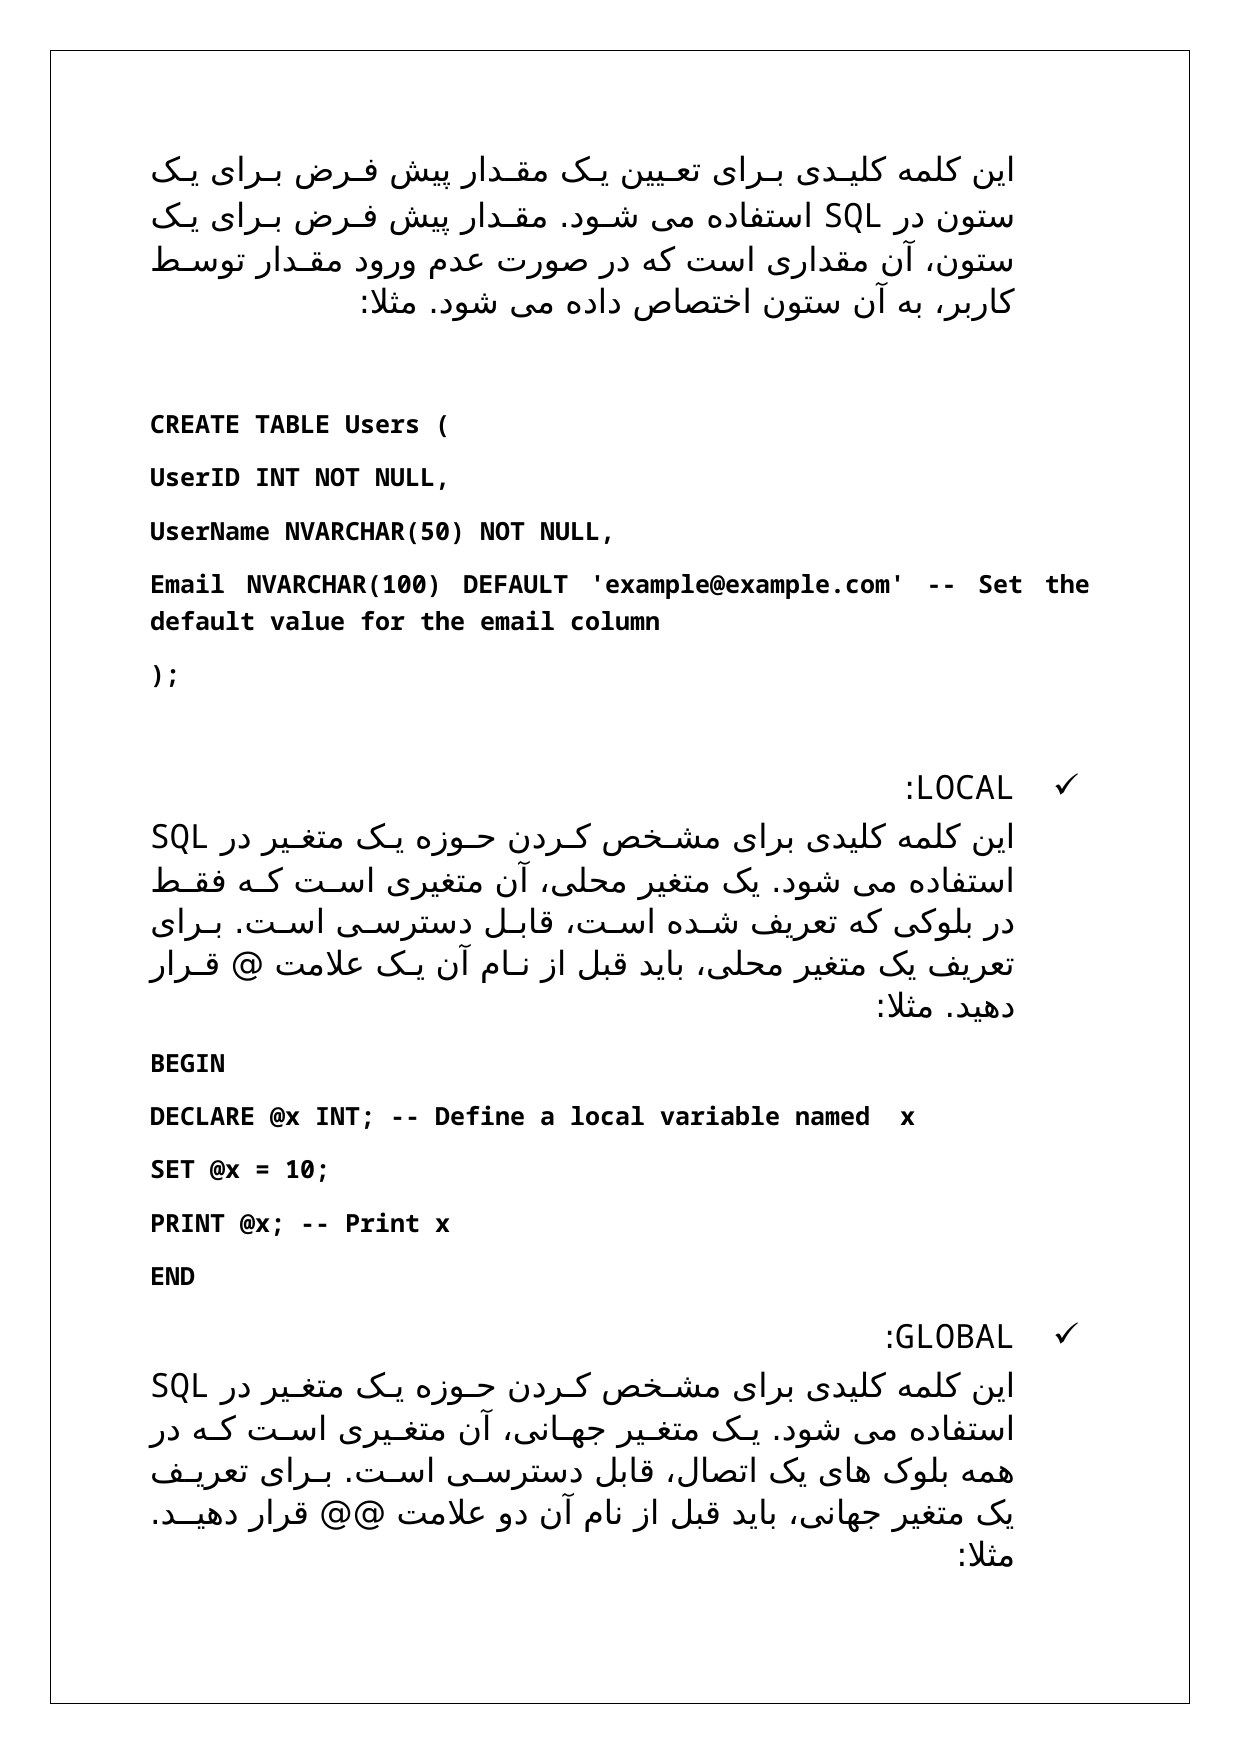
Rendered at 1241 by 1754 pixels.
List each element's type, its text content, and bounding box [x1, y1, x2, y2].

text BEGIN [150, 1045, 1090, 1079]
list این کلمه کلیدی برای تعیین یک مقدار پیش فرض برای یک ستون در SQL استفاده می شود. مقدار پیش فرض برای یک ستون، آن مقداری است که در صورت عدم ورود مقدار توسط کاربر، به آن ستون اختصاص داده می شود. مثلا: [150, 150, 1015, 321]
text SET @x = 10; [150, 1152, 1090, 1186]
text CREATE TABLE Users ( [150, 406, 1090, 440]
text DECLARE @x INT; -- Define a local variable named x [150, 1099, 1090, 1133]
text UserName NVARCHAR(50) NOT NULL, [150, 513, 1090, 547]
list این کلمه کلیدی برای مشخص کردن حوزه یک متغیر در SQL استفاده می شود. یک متغیر محلی، آن متغیری است که فقط در بلوکی که تعریف شده است، قابل دسترسی است. برای تعریف یک متغیر محلی، باید قبل از نام آن یک علامت @ قرار دهید. مثلا: [150, 813, 1015, 1026]
list این کلمه کلیدی برای مشخص کردن حوزه یک متغیر در SQL استفاده می شود. یک متغیر جهانی، آن متغیری است که در همه بلوک های یک اتصال، قابل دسترسی است. برای تعریف یک متغیر جهانی، باید قبل از نام آن دو علامت @@ قرار دهید. مثلا: [150, 1361, 1015, 1574]
list GLOBAL: [150, 1312, 1053, 1358]
text Email NVARCHAR(100) DEFAULT 'example@example.com' -- Set the default value for the email column [150, 567, 1090, 637]
text PRINT @x; -- Print x [150, 1206, 1090, 1240]
text ); [150, 657, 1090, 691]
text END [150, 1259, 1090, 1293]
text UserID INT NOT NULL, [150, 460, 1090, 494]
list LOCAL: [150, 764, 1053, 809]
